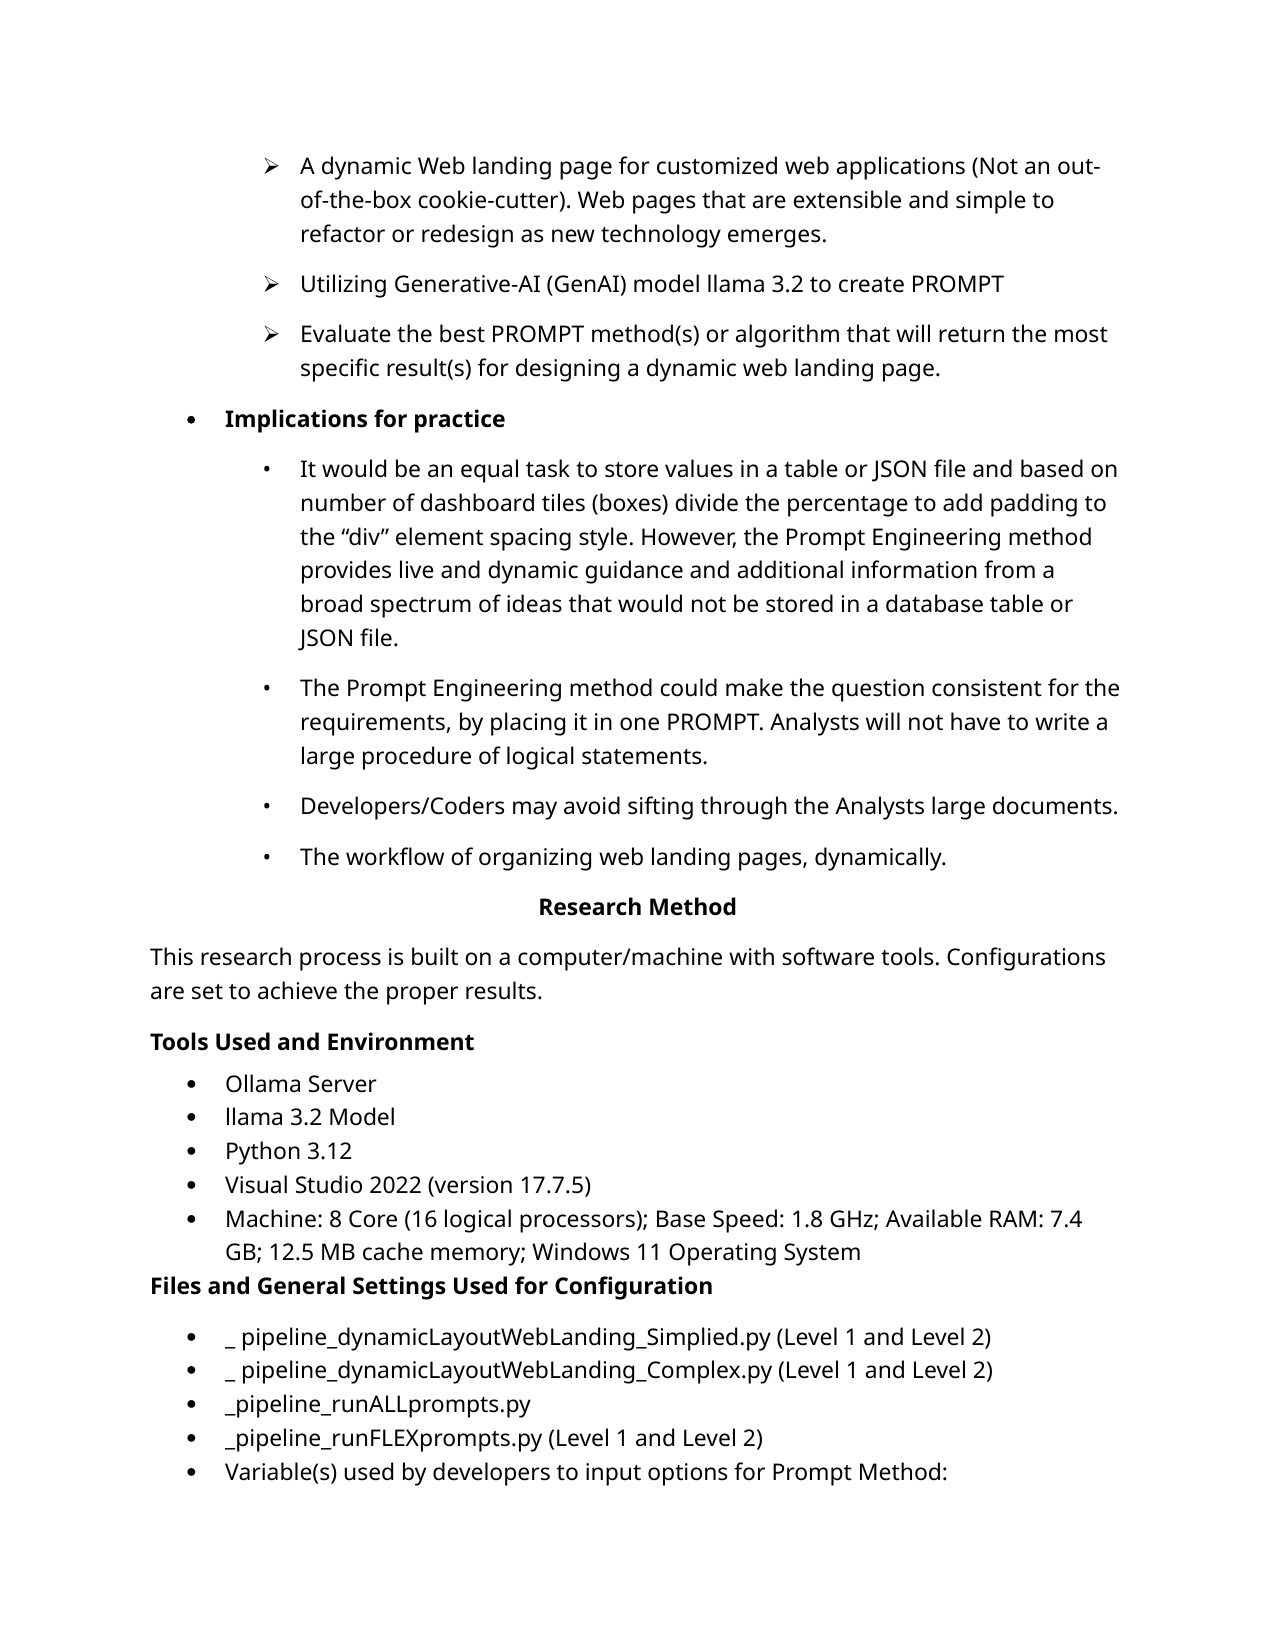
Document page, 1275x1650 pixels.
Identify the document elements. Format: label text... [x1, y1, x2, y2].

list Evaluate the best PROMPT method(s) or algorithm that will return the most specific result(s) for designing a dynamic web landing page. [262, 318, 1125, 383]
list Ollama Server [187, 1067, 1125, 1099]
list Implications for practice [187, 402, 1125, 434]
list Variable(s) used by developers to input options for Prompt Method: [187, 1455, 1125, 1487]
text This research process is built on a computer/machine with software tools. Configurations are set to achieve the proper results. [150, 941, 1125, 1006]
list The Prompt Engineering method could make the question consistent for the requirements, by placing it in one PROMPT. Analysts will not have to write a large procedure of logical statements. [262, 672, 1125, 771]
subtitle Tools Used and Environment [150, 1025, 1125, 1057]
list Developers/Coders may avoid sifting through the Analysts large documents. [262, 790, 1125, 821]
list Machine: 8 Core (16 logical processors); Base Speed: 1.8 GHz; Available RAM: 7.4 GB; 12.5 MB cache memory; Windows 11 Operating System [187, 1202, 1125, 1267]
list A dynamic Web landing page for customized web applications (Not an out-of-the-box cookie-cutter). Web pages that are extensible and simple to refactor or redesign as new technology emerges. [262, 150, 1125, 249]
list The workflow of organizing web landing pages, dynamically. [262, 840, 1125, 872]
text Files and General Settings Used for Configuration [150, 1270, 1125, 1301]
list _ pipeline_dynamicLayoutWebLanding_Simplied.py (Level 1 and Level 2) [187, 1320, 1125, 1352]
list _ pipeline_dynamicLayoutWebLanding_Complex.py (Level 1 and Level 2) [187, 1354, 1125, 1385]
list Python 3.12 [187, 1135, 1125, 1166]
text Research Method [150, 891, 1125, 922]
list llama 3.2 Model [187, 1101, 1125, 1132]
list Visual Studio 2022 (version 17.7.5) [187, 1169, 1125, 1200]
list _pipeline_runFLEXprompts.py (Level 1 and Level 2) [187, 1422, 1125, 1453]
list It would be an equal task to store values in a table or JSON file and based on number of dashboard tiles (boxes) divide the percentage to add padding to the “div” element spacing style. However, the Prompt Engineering method provides live and dynamic guidance and additional information from a broad spectrum of ideas that would not be stored in a database table or JSON file. [262, 453, 1125, 653]
list _pipeline_runALLprompts.py [187, 1388, 1125, 1419]
list Utilizing Generative-AI (GenAI) model llama 3.2 to create PROMPT [262, 268, 1125, 299]
